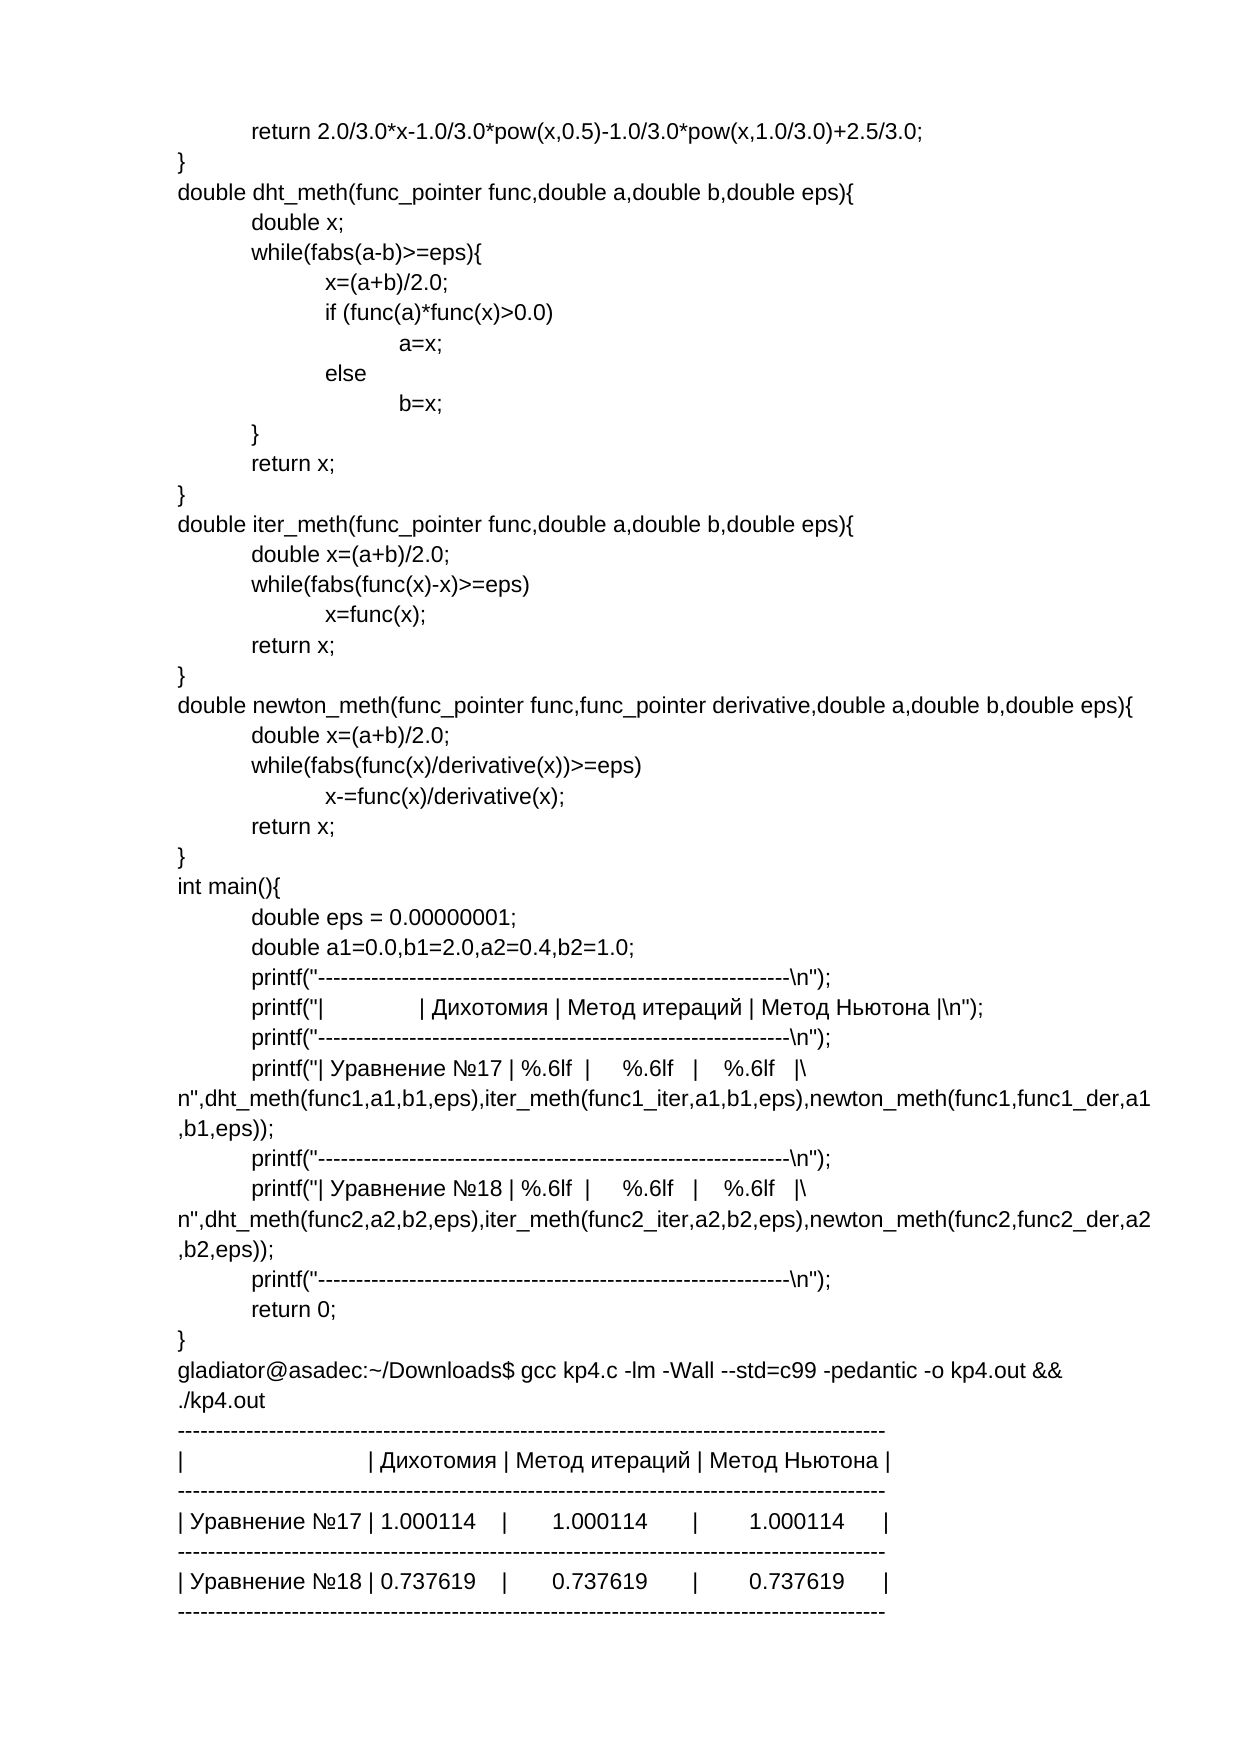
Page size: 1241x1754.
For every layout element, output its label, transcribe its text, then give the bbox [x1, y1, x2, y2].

text return 0; [177, 1296, 1152, 1323]
text if (func(a)*func(x)>0.0) [177, 299, 1152, 326]
text double x=(a+b)/2.0; [177, 722, 1152, 749]
text return x; [177, 813, 1152, 839]
text double a1=0.0,b1=2.0,a2=0.4,b2=1.0; [177, 934, 1152, 960]
text printf("--------------------------------------------------------------\n"); [177, 1024, 1152, 1051]
text double x=(a+b)/2.0; [177, 541, 1152, 567]
text printf("| Уравнение №17 | %.6lf | %.6lf | %.6lf |\n",dht_meth(func1,a1,b1,eps),iter_meth(func1_iter,a1,b1,eps),newton_meth(func1,func1_der,a1,b1,eps)); [177, 1054, 1152, 1141]
text } [177, 843, 1152, 869]
text } [177, 662, 1152, 688]
text } [177, 420, 1152, 447]
text x=(a+b)/2.0; [177, 269, 1152, 296]
text while(fabs(func(x)/derivative(x))>=eps) [177, 752, 1152, 779]
text double x; [177, 209, 1152, 235]
text return 2.0/3.0*x-1.0/3.0*pow(x,0.5)-1.0/3.0*pow(x,1.0/3.0)+2.5/3.0; [177, 118, 1152, 144]
text x-=func(x)/derivative(x); [177, 783, 1152, 809]
text --------------------------------------------------------------------------------------------- [177, 1417, 1152, 1443]
text double newton_meth(func_pointer func,func_pointer derivative,double a,double b,double eps){ [177, 692, 1152, 718]
text printf("--------------------------------------------------------------\n"); [177, 1145, 1152, 1172]
text printf("--------------------------------------------------------------\n"); [177, 1266, 1152, 1292]
text return x; [177, 632, 1152, 658]
text | Уравнение №17 | 1.000114 | 1.000114 | 1.000114 | [177, 1508, 1152, 1534]
text printf("| | Дихотомия | Метод итераций | Метод Ньютона |\n"); [177, 994, 1152, 1021]
text } [177, 1326, 1152, 1353]
text double iter_meth(func_pointer func,double a,double b,double eps){ [177, 511, 1152, 537]
text --------------------------------------------------------------------------------------------- [177, 1477, 1152, 1504]
text while(fabs(a-b)>=eps){ [177, 239, 1152, 265]
text else [177, 360, 1152, 386]
text double eps = 0.00000001; [177, 903, 1152, 930]
text gladiator@asadec:~/Downloads$ gcc kp4.c -lm -Wall --std=c99 -pedantic -o kp4.out && ./kp4.out [177, 1357, 1152, 1413]
text --------------------------------------------------------------------------------------------- [177, 1538, 1152, 1564]
text x=func(x); [177, 601, 1152, 628]
text double dht_meth(func_pointer func,double a,double b,double eps){ [177, 178, 1152, 205]
text --------------------------------------------------------------------------------------------- [177, 1598, 1152, 1625]
text } [177, 481, 1152, 507]
text a=x; [177, 329, 1152, 356]
text return x; [177, 450, 1152, 477]
text | Уравнение №18 | 0.737619 | 0.737619 | 0.737619 | [177, 1568, 1152, 1594]
text } [177, 148, 1152, 175]
text int main(){ [177, 873, 1152, 900]
text while(fabs(func(x)-x)>=eps) [177, 571, 1152, 598]
text printf("| Уравнение №18 | %.6lf | %.6lf | %.6lf |\n",dht_meth(func2,a2,b2,eps),iter_meth(func2_iter,a2,b2,eps),newton_meth(func2,func2_der,a2,b2,eps)); [177, 1175, 1152, 1262]
text b=x; [177, 390, 1152, 416]
text printf("--------------------------------------------------------------\n"); [177, 964, 1152, 990]
text | | Дихотомия | Метод итераций | Метод Ньютона | [177, 1447, 1152, 1474]
